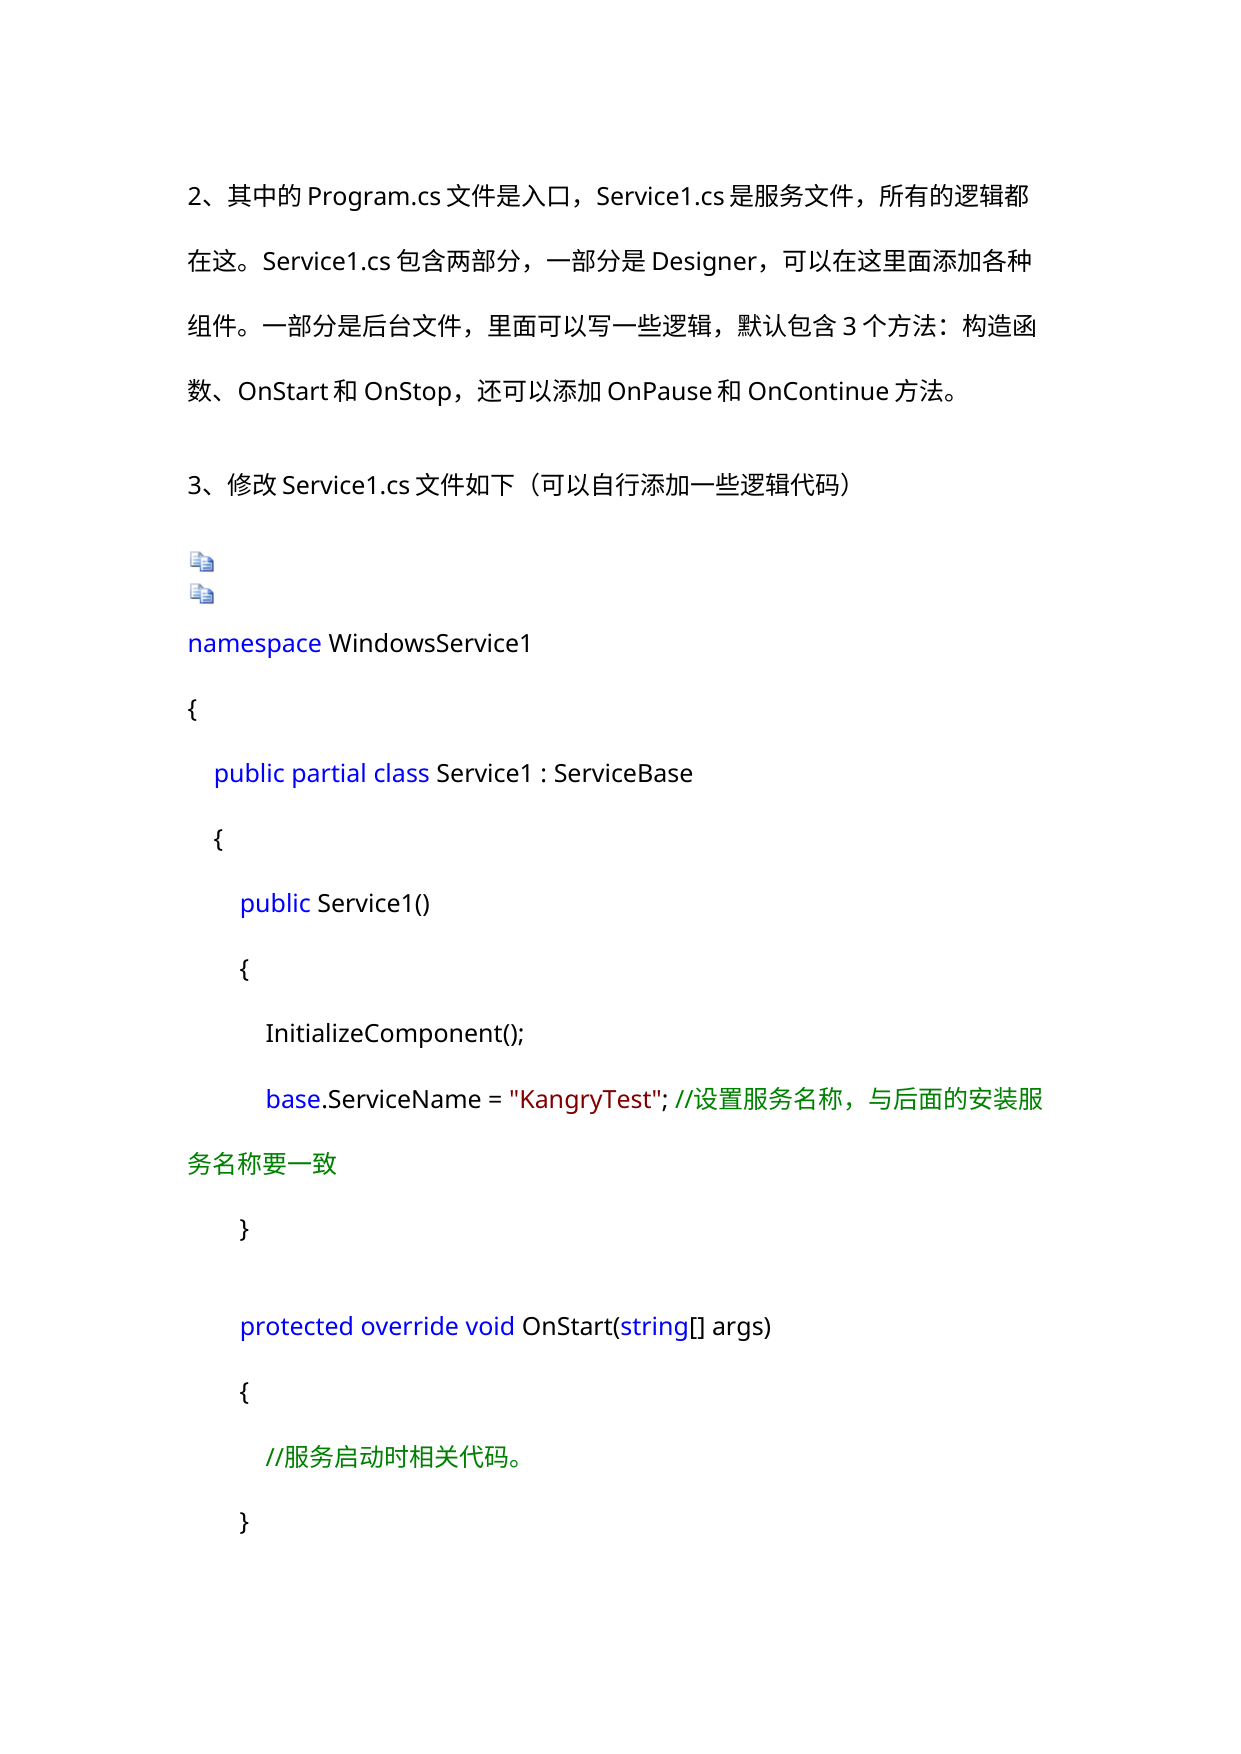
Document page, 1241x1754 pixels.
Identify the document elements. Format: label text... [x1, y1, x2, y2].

text base.ServiceName = "KangryTest"; //设置服务名称，与后面的安装服务名称要一致 [187, 1065, 1053, 1195]
picture [187, 545, 219, 609]
text //服务启动时相关代码。 [187, 1423, 1053, 1488]
text InitializeComponent(); [187, 1000, 1053, 1065]
text { [187, 675, 1053, 740]
text 3、修改Service1.cs文件如下（可以自行添加一些逻辑代码） [187, 451, 1053, 516]
text protected override void OnStart(string[] args) [187, 1293, 1053, 1358]
text } [187, 1488, 1053, 1553]
text public partial class Service1 : ServiceBase [187, 740, 1053, 805]
text } [187, 1195, 1053, 1260]
text namespace WindowsService1 [187, 610, 1053, 675]
text { [187, 1358, 1053, 1423]
text { [187, 935, 1053, 1000]
text { [187, 805, 1053, 870]
text public Service1() [187, 870, 1053, 935]
text 2、其中的Program.cs文件是入口，Service1.cs是服务文件，所有的逻辑都在这。Service1.cs包含两部分，一部分是Designer，可以在这里面添加各种组件。一部分是后台文件，里面可以写一些逻辑，默认包含3个方法：构造函数、OnStart和OnStop，还可以添加OnPause和OnContinue方法。 [187, 162, 1053, 422]
